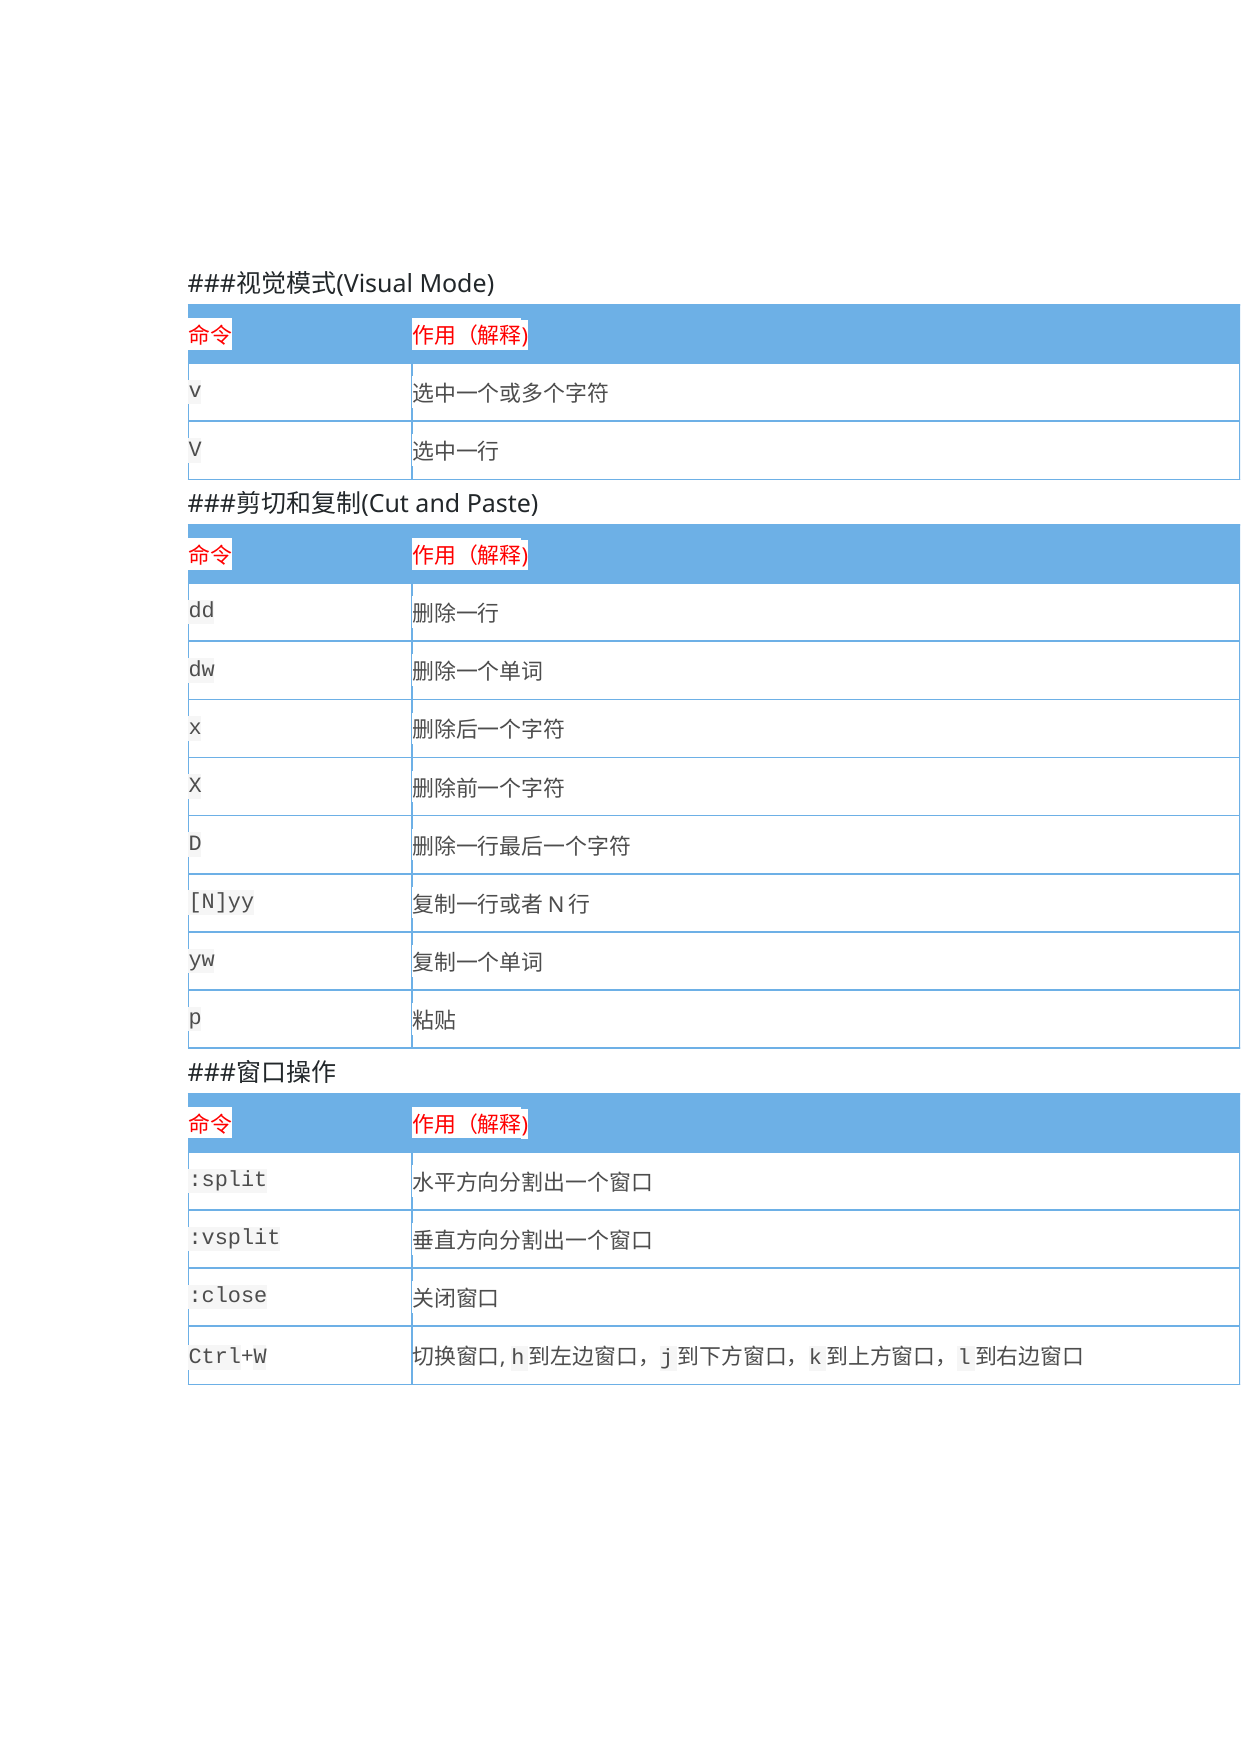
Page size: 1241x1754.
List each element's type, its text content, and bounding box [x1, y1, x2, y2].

table_header 作用（解释) [413, 526, 1239, 582]
table_cell 删除一行 [413, 584, 1239, 640]
text ###窗口操作 [187, 1049, 1053, 1093]
table_cell :close [189, 1269, 411, 1325]
table_cell 复制一个单词 [413, 933, 1239, 989]
table_header 命令 [189, 306, 411, 362]
table_cell 删除前一个字符 [413, 758, 1239, 815]
table_cell 垂直方向分割出一个窗口 [413, 1211, 1239, 1267]
table_cell 水平方向分割出一个窗口 [413, 1153, 1239, 1209]
table_cell 关闭窗口 [413, 1269, 1239, 1325]
table_cell 选中一行 [413, 422, 1239, 478]
table_cell X [189, 758, 411, 815]
table_cell :vsplit [189, 1211, 411, 1267]
table_cell dw [189, 642, 411, 698]
table_cell 删除一个单词 [413, 642, 1239, 698]
table_cell 选中一个或多个字符 [413, 364, 1239, 420]
table_cell dd [189, 584, 411, 640]
table_cell :split [189, 1153, 411, 1209]
table_header 作用（解释) [413, 306, 1239, 362]
table_cell 复制一行或者N行 [413, 875, 1239, 931]
table_header 命令 [189, 526, 411, 582]
table_header 作用（解释) [413, 1095, 1239, 1151]
table_cell [N]yy [189, 875, 411, 931]
table_cell 删除后一个字符 [413, 700, 1239, 757]
table_cell v [189, 364, 411, 420]
table_cell x [189, 700, 411, 757]
table_header 命令 [189, 1095, 411, 1151]
text ###视觉模式(Visual Mode) [187, 260, 1053, 304]
table_cell 删除一行最后一个字符 [413, 816, 1239, 873]
text ###剪切和复制(Cut and Paste) [187, 480, 1053, 524]
table_cell D [189, 816, 411, 873]
table_cell V [189, 422, 411, 478]
table_cell Ctrl+W [189, 1327, 411, 1383]
table_cell p [189, 991, 411, 1047]
table_cell 粘贴 [413, 991, 1239, 1047]
table_cell yw [189, 933, 411, 989]
